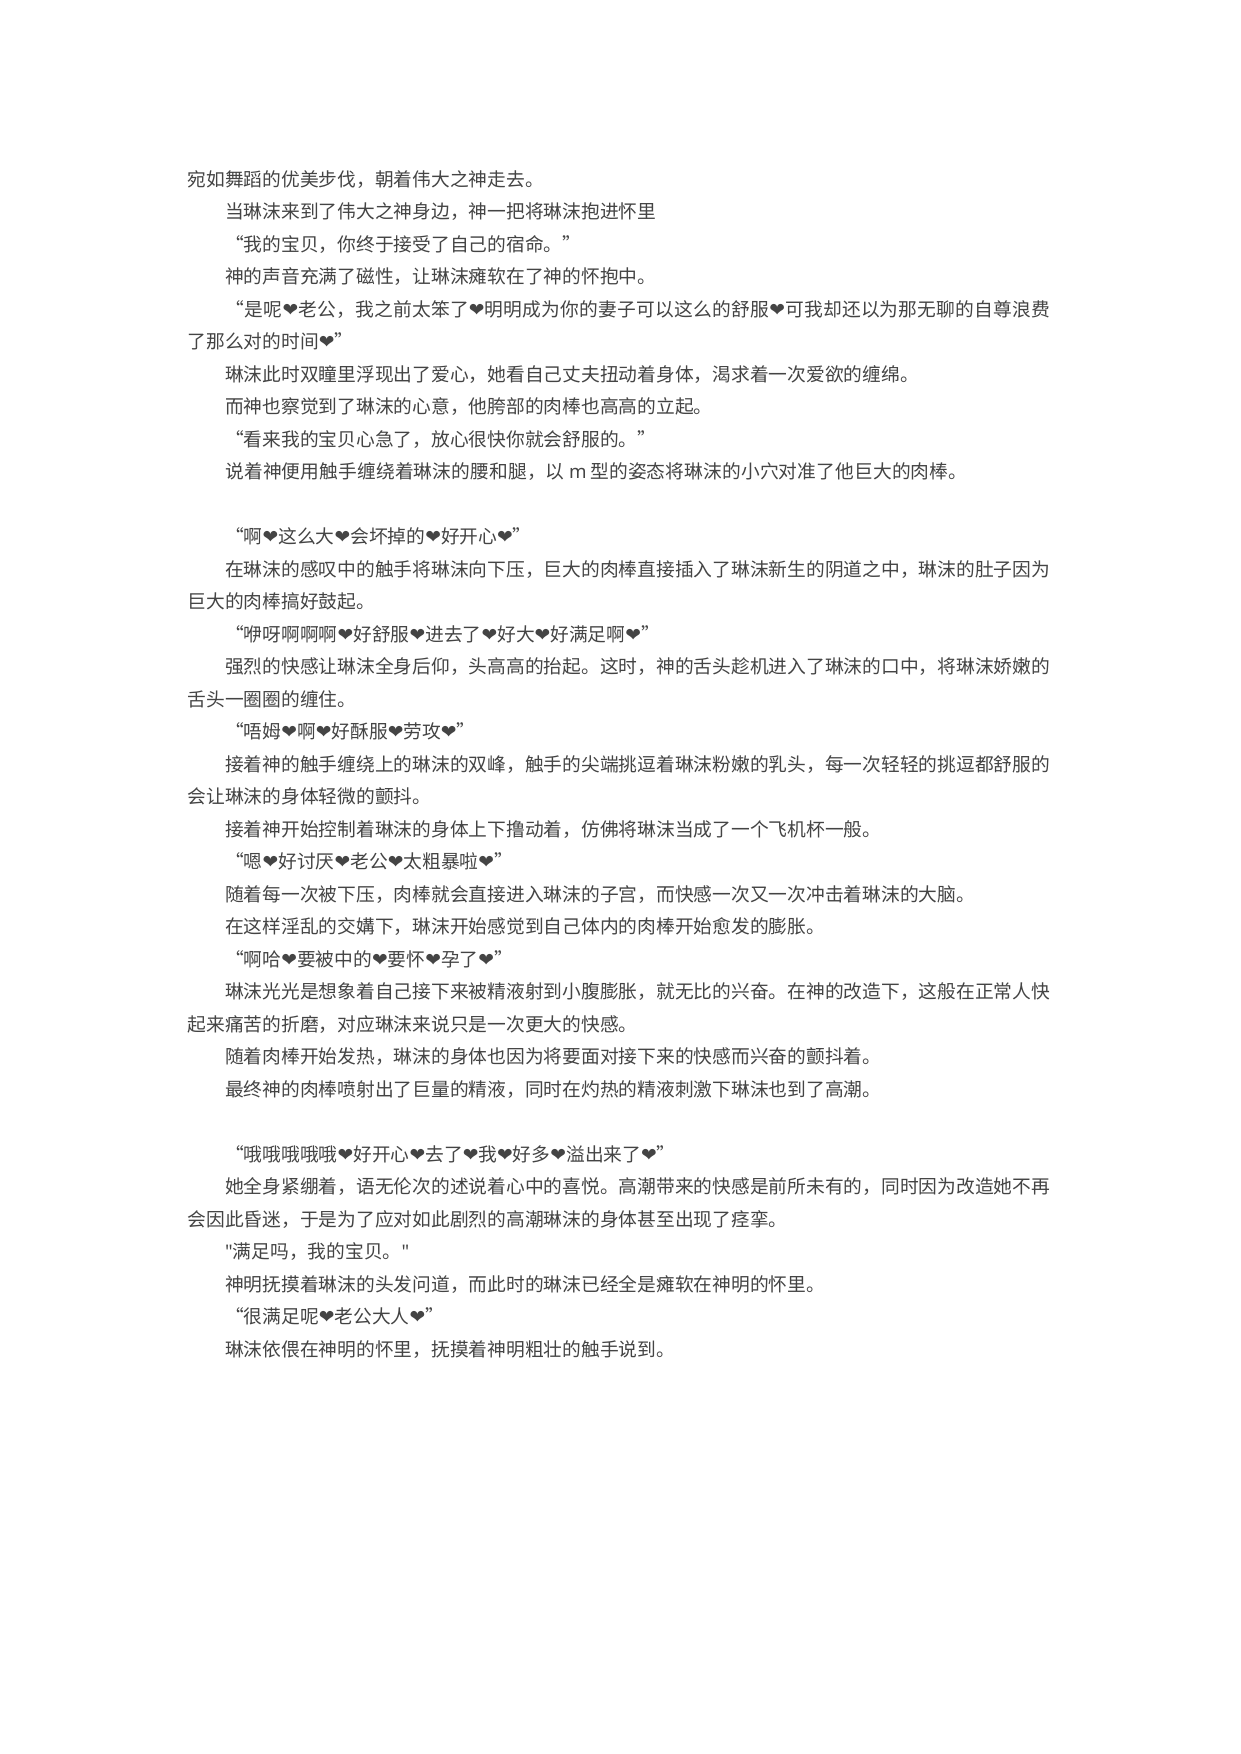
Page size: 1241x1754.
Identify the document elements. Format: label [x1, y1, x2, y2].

text [187, 162, 1053, 1364]
